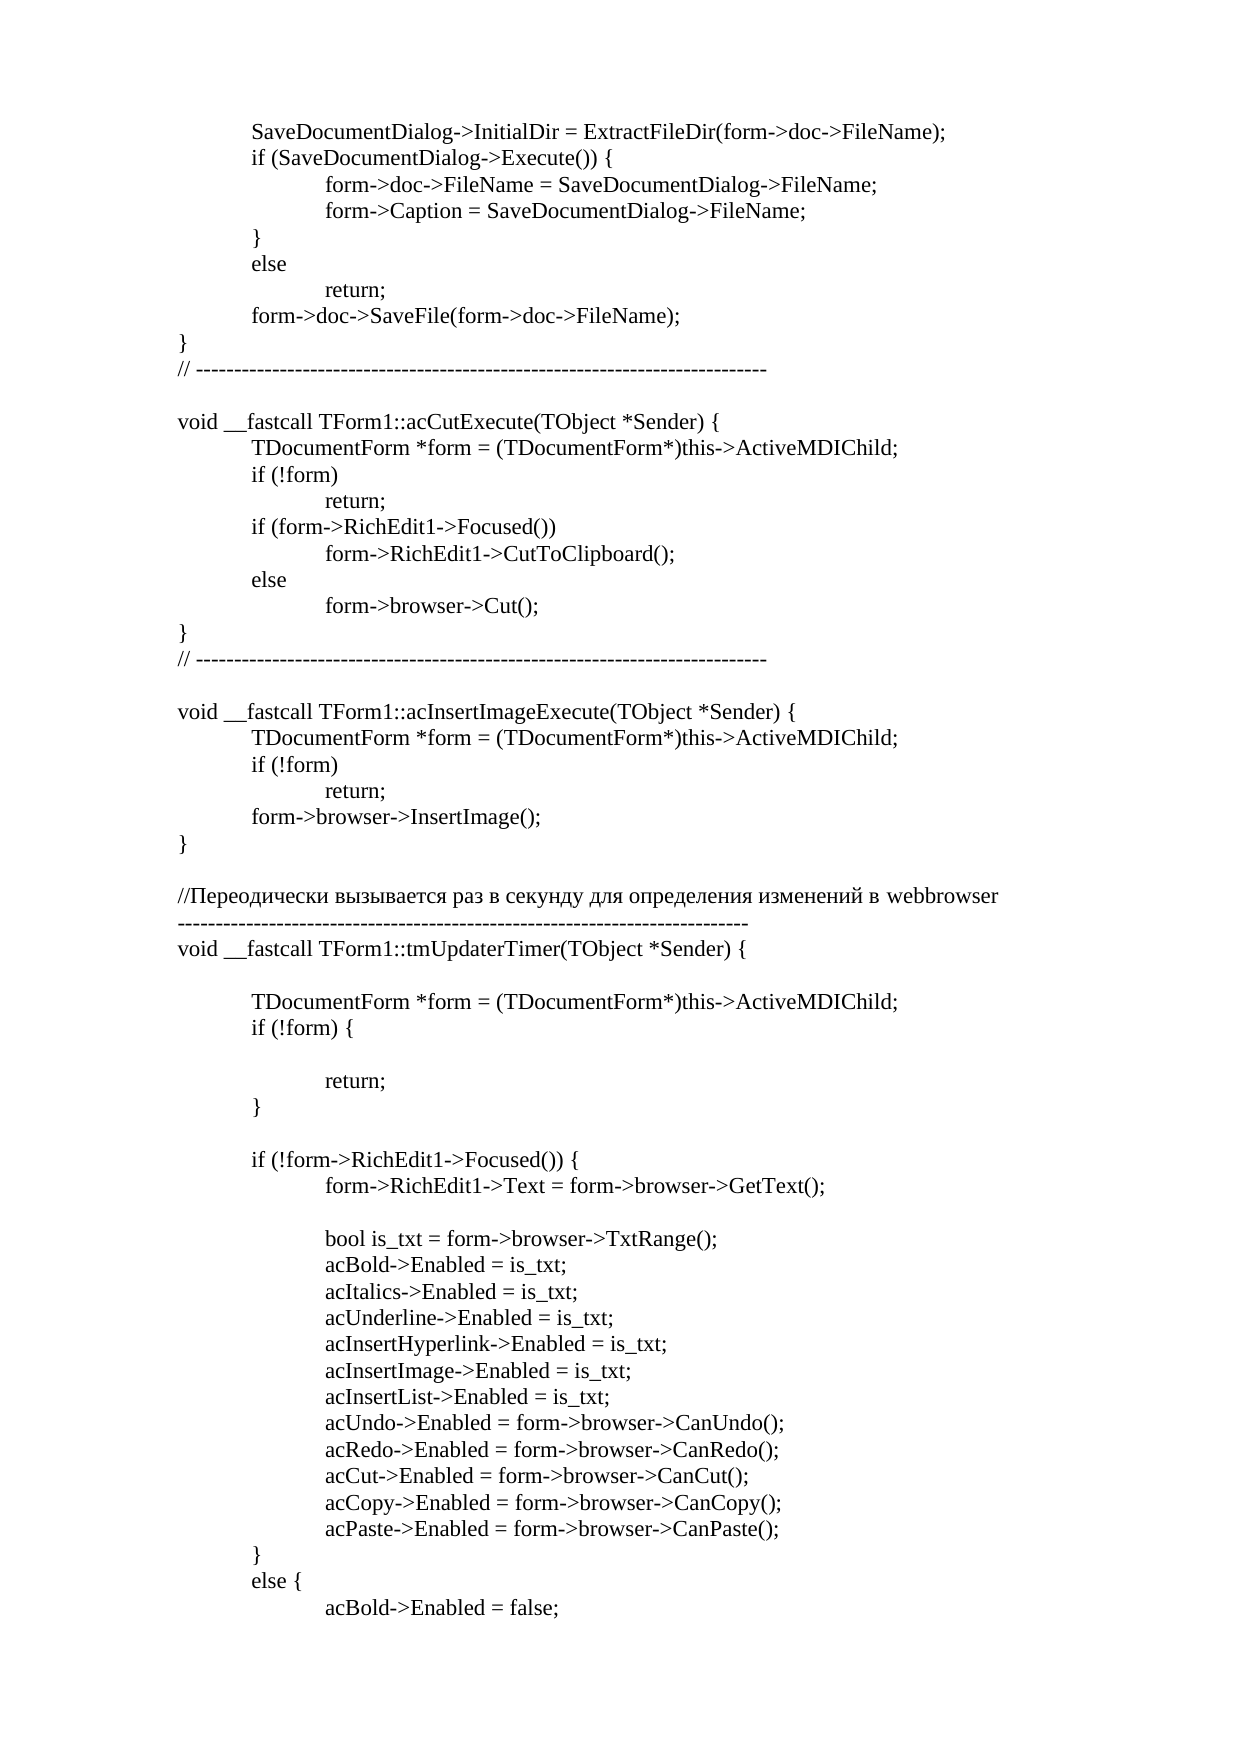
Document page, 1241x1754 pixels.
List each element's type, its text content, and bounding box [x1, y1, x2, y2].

text TDocumentForm *form = (TDocumentForm*)this->ActiveMDIChild; [177, 434, 1152, 461]
text else [177, 250, 1152, 276]
text return; [177, 487, 1152, 513]
text void __fastcall TForm1::acCutExecute(TObject *Sender) { [177, 408, 1152, 434]
text acPaste->Enabled = form->browser->CanPaste(); [177, 1515, 1152, 1541]
text return; [177, 276, 1152, 303]
text // --------------------------------------------------------------------------- [177, 645, 1152, 672]
text acCut->Enabled = form->browser->CanCut(); [177, 1462, 1152, 1488]
text acUnderline->Enabled = is_txt; [177, 1304, 1152, 1330]
text } [177, 223, 1152, 250]
text acBold->Enabled = false; [177, 1594, 1152, 1620]
text } [177, 1093, 1152, 1119]
text form->doc->SaveFile(form->doc->FileName); [177, 303, 1152, 329]
text } [177, 1541, 1152, 1568]
text if (!form) [177, 751, 1152, 777]
text //Переодически вызывается раз в секунду для определения изменений в webbrowser --------------------------------------------------------------------------- [177, 882, 1152, 935]
text SaveDocumentDialog->InitialDir = ExtractFileDir(form->doc->FileName); [177, 118, 1152, 144]
text form->Caption = SaveDocumentDialog->FileName; [177, 197, 1152, 223]
text acRedo->Enabled = form->browser->CanRedo(); [177, 1436, 1152, 1462]
text TDocumentForm *form = (TDocumentForm*)this->ActiveMDIChild; [177, 988, 1152, 1014]
text return; [177, 1067, 1152, 1093]
text if (SaveDocumentDialog->Execute()) { [177, 144, 1152, 171]
text acUndo->Enabled = form->browser->CanUndo(); [177, 1409, 1152, 1436]
text void __fastcall TForm1::acInsertImageExecute(TObject *Sender) { [177, 698, 1152, 724]
text acCopy->Enabled = form->browser->CanCopy(); [177, 1488, 1152, 1515]
text form->browser->Cut(); [177, 592, 1152, 619]
text form->browser->InsertImage(); [177, 803, 1152, 830]
text if (!form) { [177, 1014, 1152, 1041]
text acItalics->Enabled = is_txt; [177, 1278, 1152, 1304]
text acBold->Enabled = is_txt; [177, 1251, 1152, 1278]
text form->RichEdit1->Text = form->browser->GetText(); [177, 1172, 1152, 1199]
text return; [177, 777, 1152, 803]
text } [177, 830, 1152, 856]
text void __fastcall TForm1::tmUpdaterTimer(TObject *Sender) { [177, 935, 1152, 961]
text else [177, 566, 1152, 592]
text if (form->RichEdit1->Focused()) [177, 513, 1152, 540]
text // --------------------------------------------------------------------------- [177, 355, 1152, 382]
text else { [177, 1568, 1152, 1594]
text if (!form->RichEdit1->Focused()) { [177, 1146, 1152, 1172]
text } [177, 619, 1152, 645]
text if (!form) [177, 461, 1152, 487]
text acInsertHyperlink->Enabled = is_txt; [177, 1330, 1152, 1357]
text } [177, 329, 1152, 355]
text form->RichEdit1->CutToClipboard(); [177, 540, 1152, 566]
text form->doc->FileName = SaveDocumentDialog->FileName; [177, 171, 1152, 197]
text acInsertImage->Enabled = is_txt; [177, 1357, 1152, 1383]
text TDocumentForm *form = (TDocumentForm*)this->ActiveMDIChild; [177, 724, 1152, 751]
text acInsertList->Enabled = is_txt; [177, 1383, 1152, 1409]
text bool is_txt = form->browser->TxtRange(); [177, 1225, 1152, 1251]
